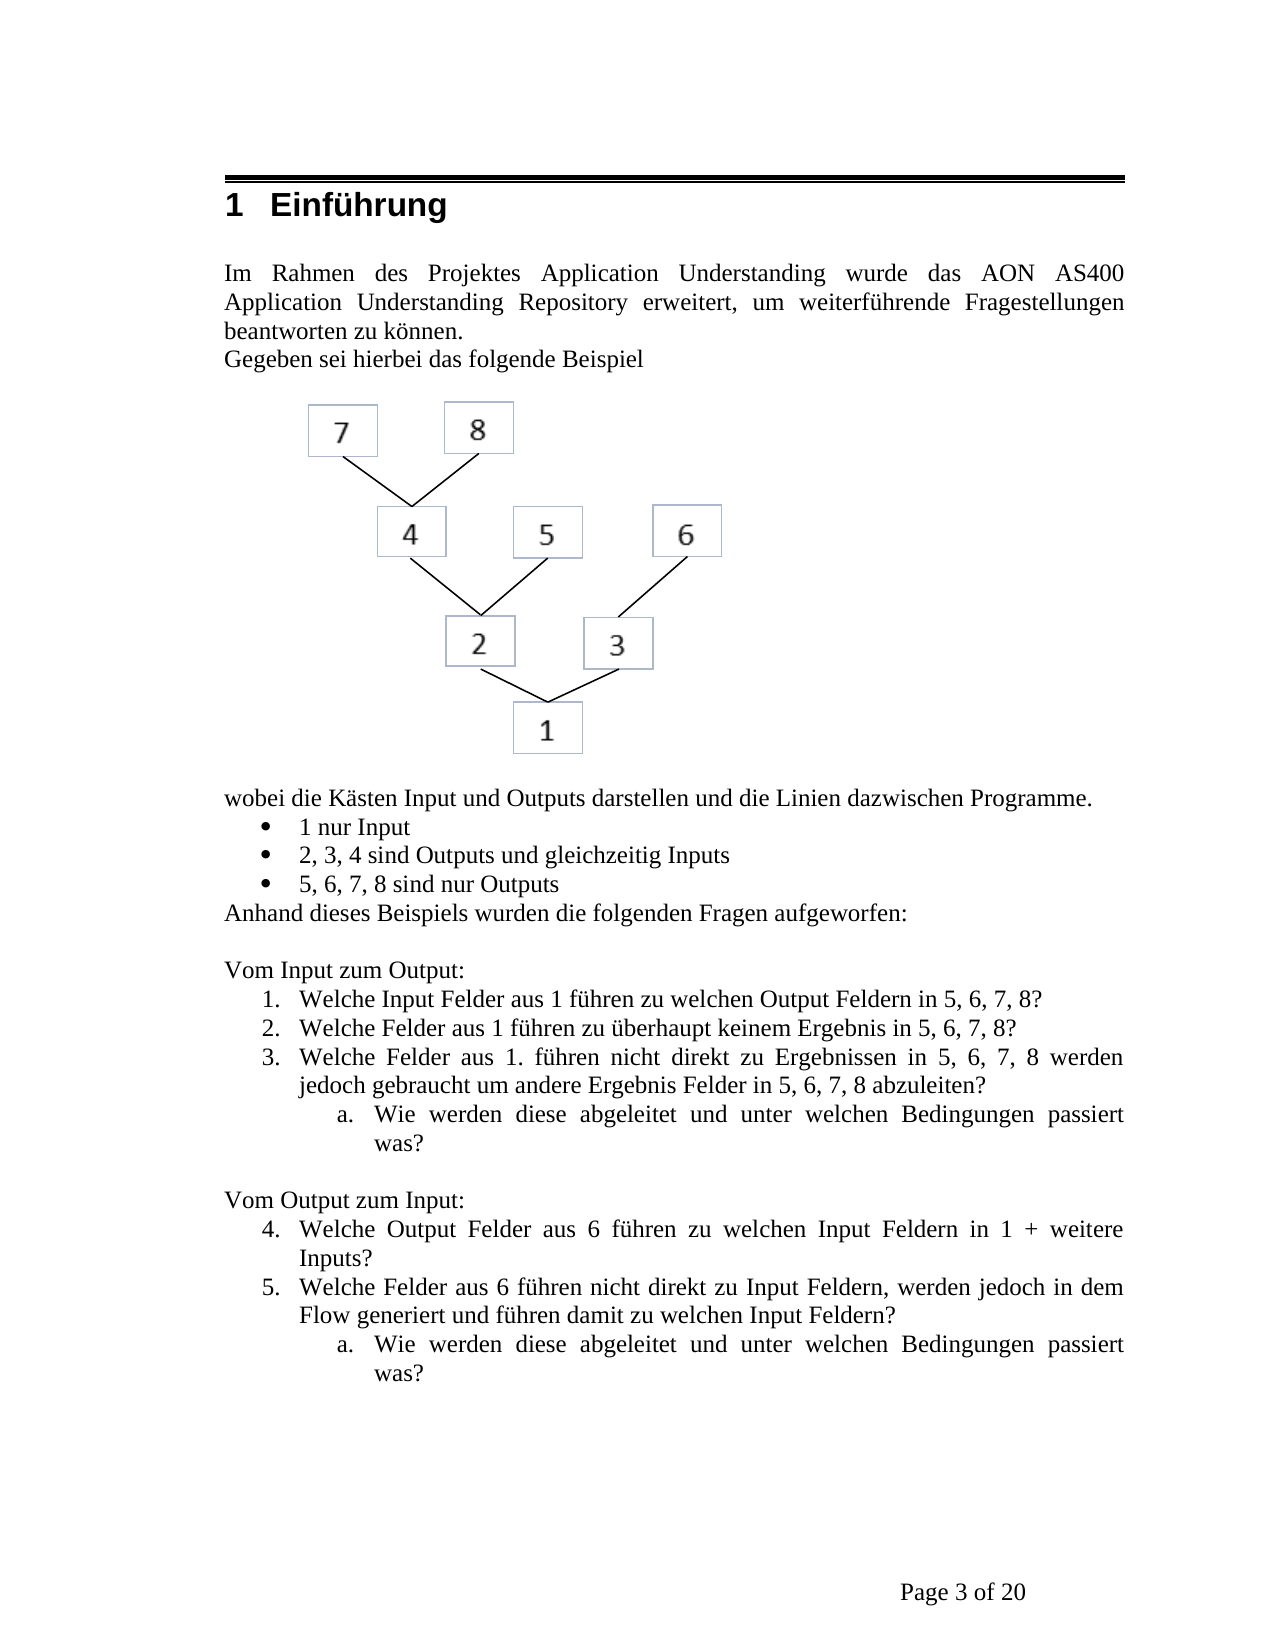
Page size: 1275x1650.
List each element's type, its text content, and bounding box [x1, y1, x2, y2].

text Anhand dieses Beispiels wurden die folgenden Fragen aufgeworfen: [224, 898, 948, 927]
list Welche Input Felder aus 1 führen zu welchen Output Feldern in 5, 6, 7, 8? [262, 984, 1125, 1013]
list Wie werden diese abgeleitet und unter welchen Bedingungen passiert was? [337, 1099, 1125, 1157]
text Vom Output zum Input: [224, 1186, 1125, 1214]
text wobei die Kästen Input und Outputs darstellen und die Linien dazwischen Programme. [224, 783, 1125, 812]
text Gegeben sei hierbei das folgende Beispiel [224, 344, 1125, 373]
list Wie werden diese abgeleitet und unter welchen Bedingungen passiert was? [337, 1329, 1125, 1387]
list Welche Output Felder aus 6 führen zu welchen Input Feldern in 1 + weitere Inputs? [262, 1214, 1125, 1272]
list Welche Felder aus 1. führen nicht direkt zu Ergebnissen in 5, 6, 7, 8 werden jedoch gebraucht um andere Ergebnis Felder in 5, 6, 7, 8 abzuleiten? [262, 1042, 1125, 1099]
text Vom Input zum Output: [224, 956, 948, 984]
list Welche Felder aus 6 führen nicht direkt zu Input Feldern, werden jedoch in dem Flow generiert und führen damit zu welchen Input Feldern? [262, 1272, 1125, 1329]
text Im Rahmen des Projektes Application Understanding wurde das AON AS400 Application Understanding Repository erweitert, um weiterführende Fragestellungen beantworten zu können. [224, 258, 1125, 344]
list 2, 3, 4 sind Outputs und gleichzeitig Inputs [261, 841, 1125, 869]
list Welche Felder aus 1 führen zu überhaupt keinem Ergebnis in 5, 6, 7, 8? [262, 1013, 1125, 1042]
subtitle Einführung [225, 183, 1125, 223]
list 5, 6, 7, 8 sind nur Outputs [261, 869, 1125, 898]
list 1 nur Input [261, 812, 1125, 841]
